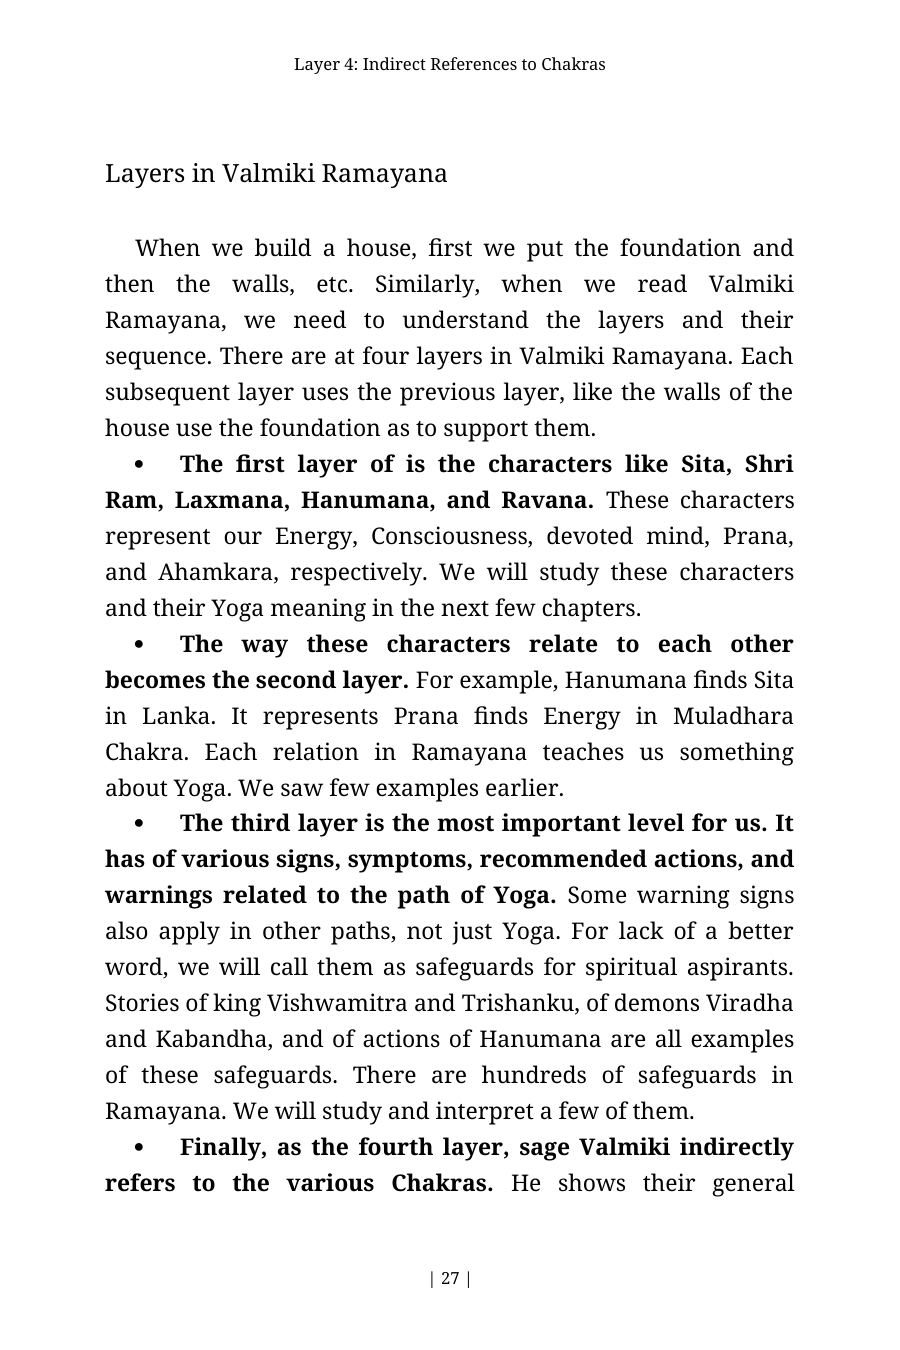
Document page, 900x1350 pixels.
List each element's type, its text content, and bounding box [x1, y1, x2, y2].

list The way these characters relate to each other becomes the second layer. For example, Hanumana finds Sita in Lanka. It represents Prana finds Energy in Muladhara Chakra. Each relation in Ramayana teaches us something about Yoga. We saw few examples earlier. [105, 628, 795, 803]
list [105, 1131, 795, 1198]
list The third layer is the most important level for us. It has of various signs, symptoms, recommended actions, and warnings related to the path of Yoga. Some warning signs also apply in other paths, not just Yoga. For lack of a better word, we will call them as safeguards for spiritual aspirants. Stories of king Vishwamitra and Trishanku, of demons Viradha and Kabandha, and of actions of Hanumana are all examples of these safeguards. There are hundreds of safeguards in Ramayana. We will study and interpret a few of them. [105, 807, 795, 1126]
list The first layer of is the characters like Sita, Shri Ram, Laxmana, Hanumana, and Ravana. These characters represent our Energy, Consciousness, devoted mind, Prana, and Ahamkara, respectively. We will study these characters and their Yoga meaning in the next few chapters. [105, 448, 795, 623]
text When we build a house, first we put the foundation and then the walls, etc. Similarly, when we read Valmiki Ramayana, we need to understand the layers and their sequence. There are at four layers in Valmiki Ramayana. Each subsequent layer uses the previous layer, like the walls of the house use the foundation as to support them. [105, 232, 795, 443]
subtitle Layers in Valmiki Ramayana [105, 156, 795, 190]
